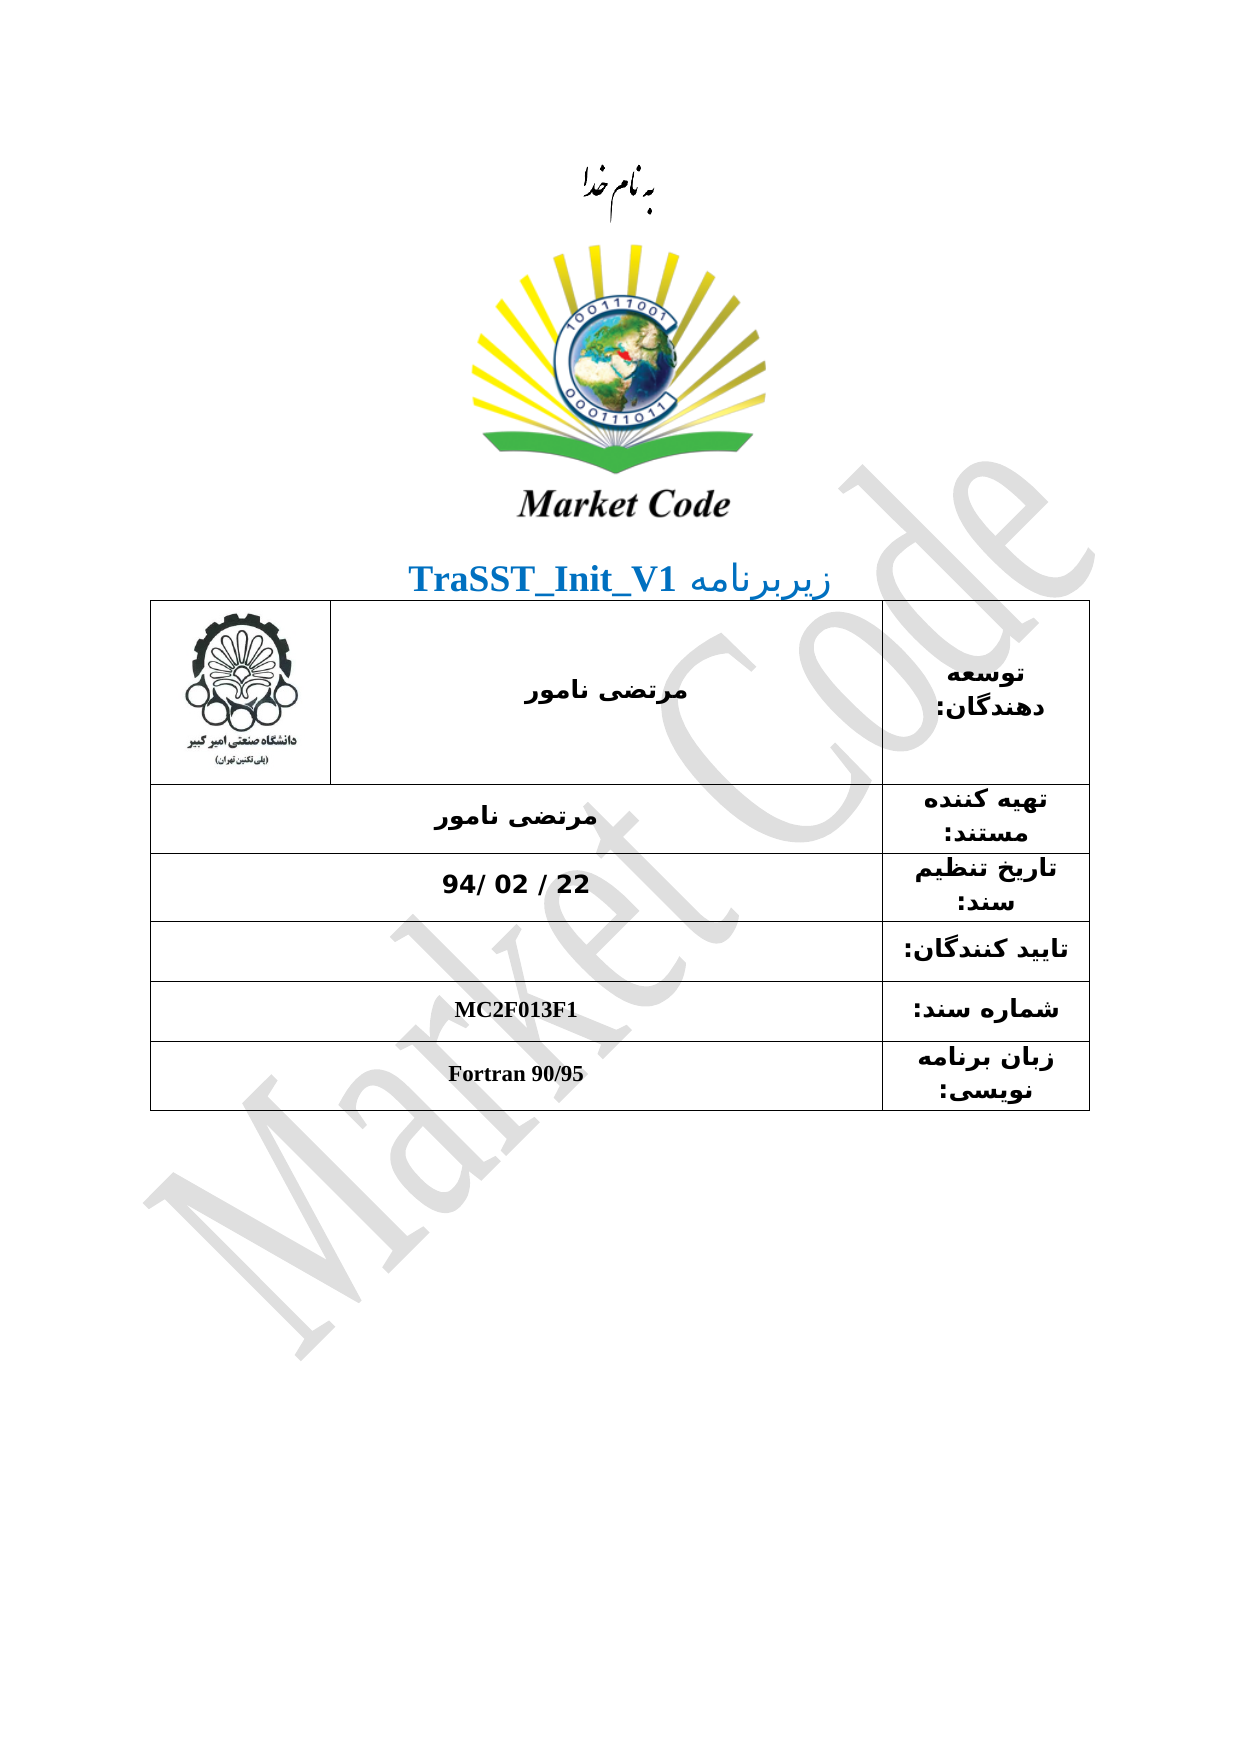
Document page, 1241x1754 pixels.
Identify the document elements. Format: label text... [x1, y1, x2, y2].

table_cell تهیه کننده مستند: [883, 785, 1089, 852]
table_cell MC2F013F1 [151, 982, 882, 1041]
picture [463, 242, 777, 519]
text زیربرنامه TraSST_Init_V1 [150, 556, 1090, 600]
table_cell 22 / 02 /94 [151, 854, 882, 921]
table_cell تاریخ تنظیم سند: [883, 854, 1089, 921]
table_cell مرتضی نامور [151, 785, 882, 852]
picture [573, 150, 667, 226]
table_cell تایید کنندگان: [883, 922, 1089, 981]
table_cell زبان برنامه نویسی: [883, 1042, 1089, 1110]
table_cell [151, 922, 882, 981]
table_header مرتضی نامور [331, 601, 882, 784]
table_header [151, 601, 330, 784]
table_header توسعه دهندگان: [883, 601, 1089, 784]
picture [175, 609, 306, 771]
table_cell Fortran 90/95 [151, 1042, 882, 1110]
table_cell شماره سند: [883, 982, 1089, 1041]
